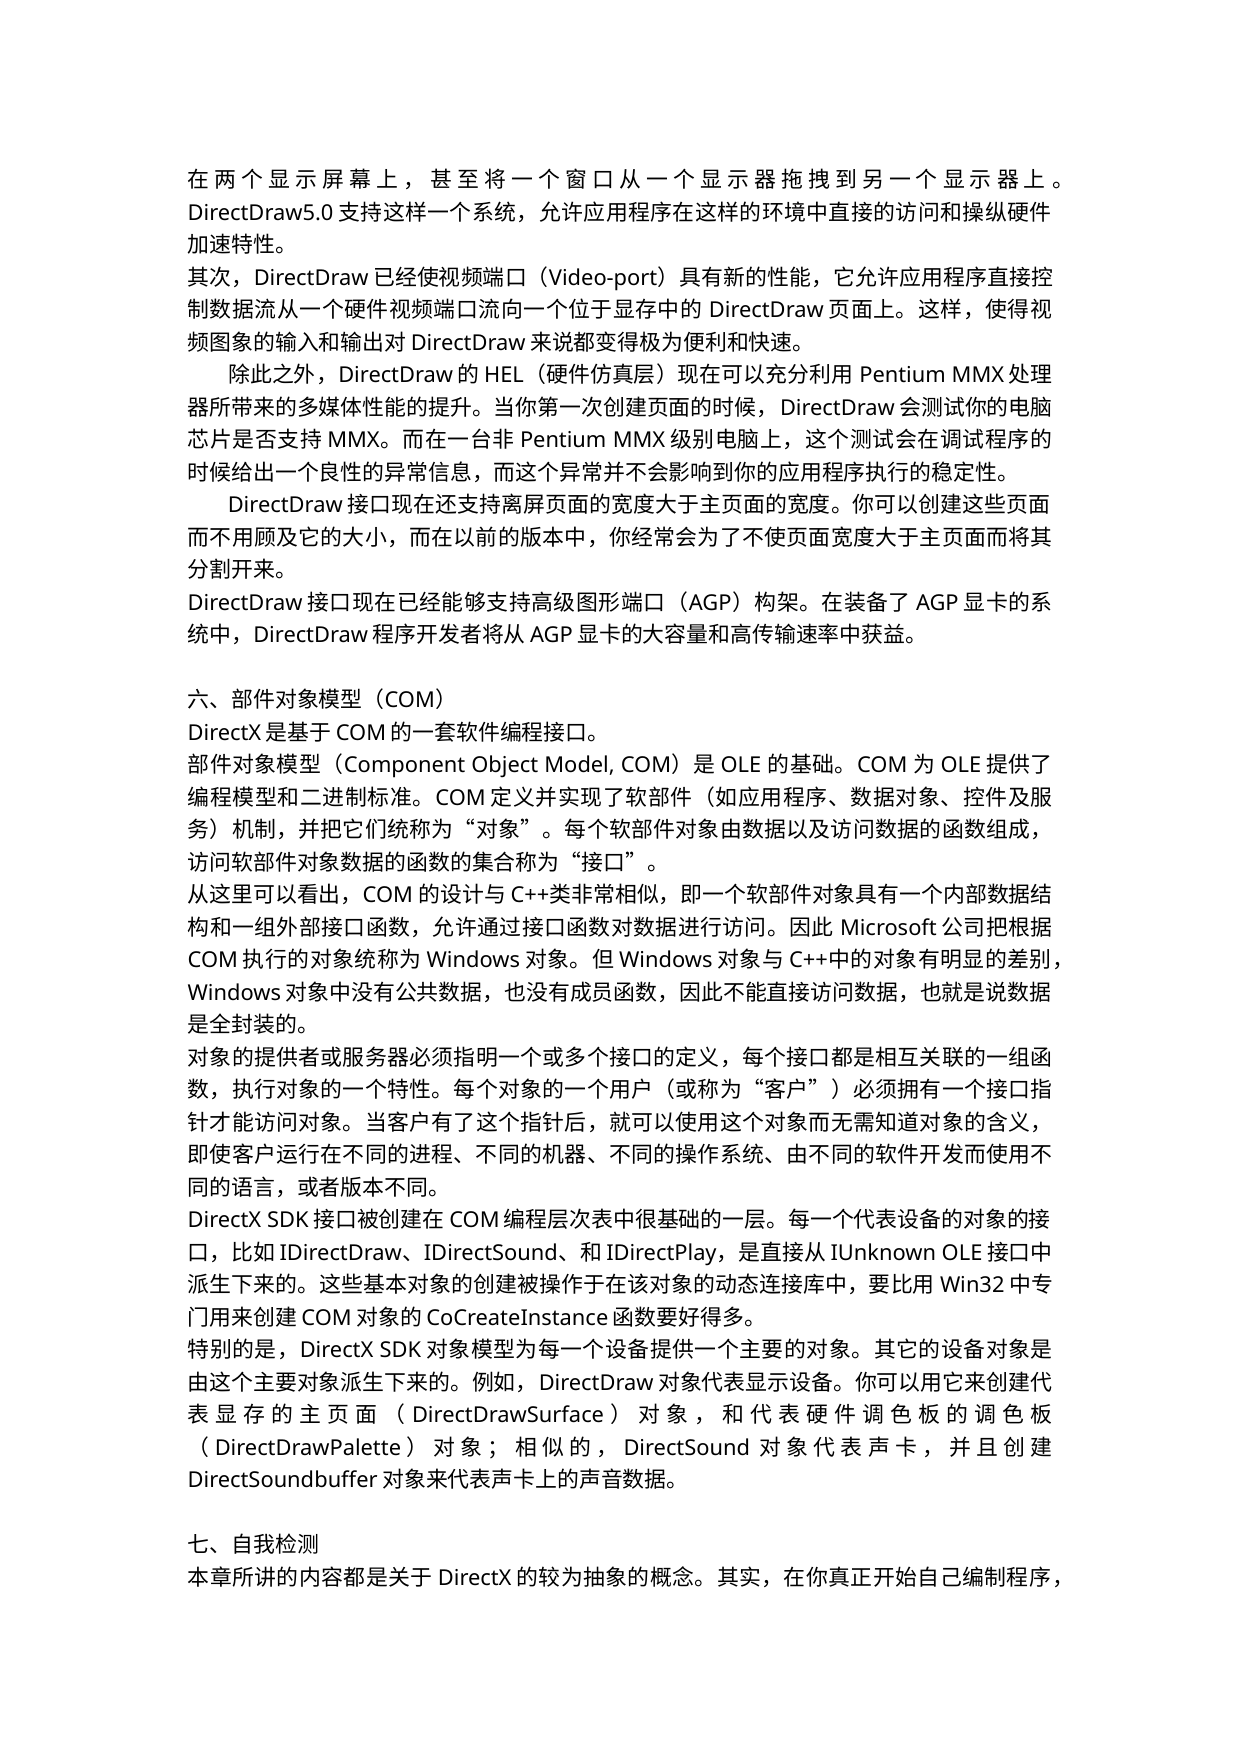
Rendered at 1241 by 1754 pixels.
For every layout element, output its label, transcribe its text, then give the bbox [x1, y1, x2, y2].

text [187, 162, 1053, 259]
text 其次，DirectDraw已经使视频端口（Video-port）具有新的性能，它允许应用程序直接控制数据流从一个硬件视频端口流向一个位于显存中的DirectDraw页面上。这样，使得视频图象的输入和输出对DirectDraw来说都变得极为便利和快速。 [187, 259, 1053, 357]
text DirectDraw接口现在已经能够支持高级图形端口（AGP）构架。在装备了AGP显卡的系统中，DirectDraw程序开发者将从AGP显卡的大容量和高传输速率中获益。 [187, 584, 1053, 649]
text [187, 1559, 1053, 1592]
text 除此之外，DirectDraw的HEL（硬件仿真层）现在可以充分利用Pentium MMX处理器所带来的多媒体性能的提升。当你第一次创建页面的时候，DirectDraw会测试你的电脑芯片是否支持MMX。而在一台非Pentium MMX级别电脑上，这个测试会在调试程序的时候给出一个良性的异常信息，而这个异常并不会影响到你的应用程序执行的稳定性。 [187, 357, 1053, 487]
text 特别的是，DirectX SDK对象模型为每一个设备提供一个主要的对象。其它的设备对象是由这个主要对象派生下来的。例如，DirectDraw对象代表显示设备。你可以用它来创建代表显存的主页面（DirectDrawSurface）对象，和代表硬件调色板的调色板（DirectDrawPalette）对象；相似的，DirectSound对象代表声卡，并且创建DirectSoundbuffer对象来代表声卡上的声音数据。 [187, 1332, 1053, 1494]
text 从这里可以看出，COM 的设计与C++类非常相似，即一个软部件对象具有一个内部数据结构和一组外部接口函数，允许通过接口函数对数据进行访问。因此Microsoft公司把根据COM执行的对象统称为Windows对象。但Windows对象与C++中的对象有明显的差别，Windows对象中没有公共数据，也没有成员函数，因此不能直接访问数据，也就是说数据是全封装的。 [187, 877, 1053, 1039]
text 对象的提供者或服务器必须指明一个或多个接口的定义，每个接口都是相互关联的一组函数，执行对象的一个特性。每个对象的一个用户（或称为“客户”）必须拥有一个接口指针才能访问对象。当客户有了这个指针后，就可以使用这个对象而无需知道对象的含义，即使客户运行在不同的进程、不同的机器、不同的操作系统、由不同的软件开发而使用不同的语言，或者版本不同。 [187, 1039, 1053, 1202]
text 七、自我检测 [187, 1527, 1053, 1559]
text 部件对象模型（Component Object Model, COM）是OLE 的基础。COM 为OLE提供了编程模型和二进制标准。COM定义并实现了软部件（如应用程序、数据对象、控件及服务）机制，并把它们统称为“对象”。每个软部件对象由数据以及访问数据的函数组成，访问软部件对象数据的函数的集合称为“接口”。 [187, 747, 1053, 877]
text 六、部件对象模型（COM） [187, 682, 1053, 714]
text DirectX SDK接口被创建在COM编程层次表中很基础的一层。每一个代表设备的对象的接口，比如IDirectDraw、IDirectSound、和IDirectPlay，是直接从IUnknown OLE接口中派生下来的。这些基本对象的创建被操作于在该对象的动态连接库中，要比用Win32中专门用来创建COM对象的CoCreateInstance函数要好得多。 [187, 1202, 1053, 1332]
text DirectDraw接口现在还支持离屏页面的宽度大于主页面的宽度。你可以创建这些页面而不用顾及它的大小，而在以前的版本中，你经常会为了不使页面宽度大于主页面而将其分割开来。 [187, 487, 1053, 584]
text DirectX是基于COM的一套软件编程接口。 [187, 714, 1053, 747]
